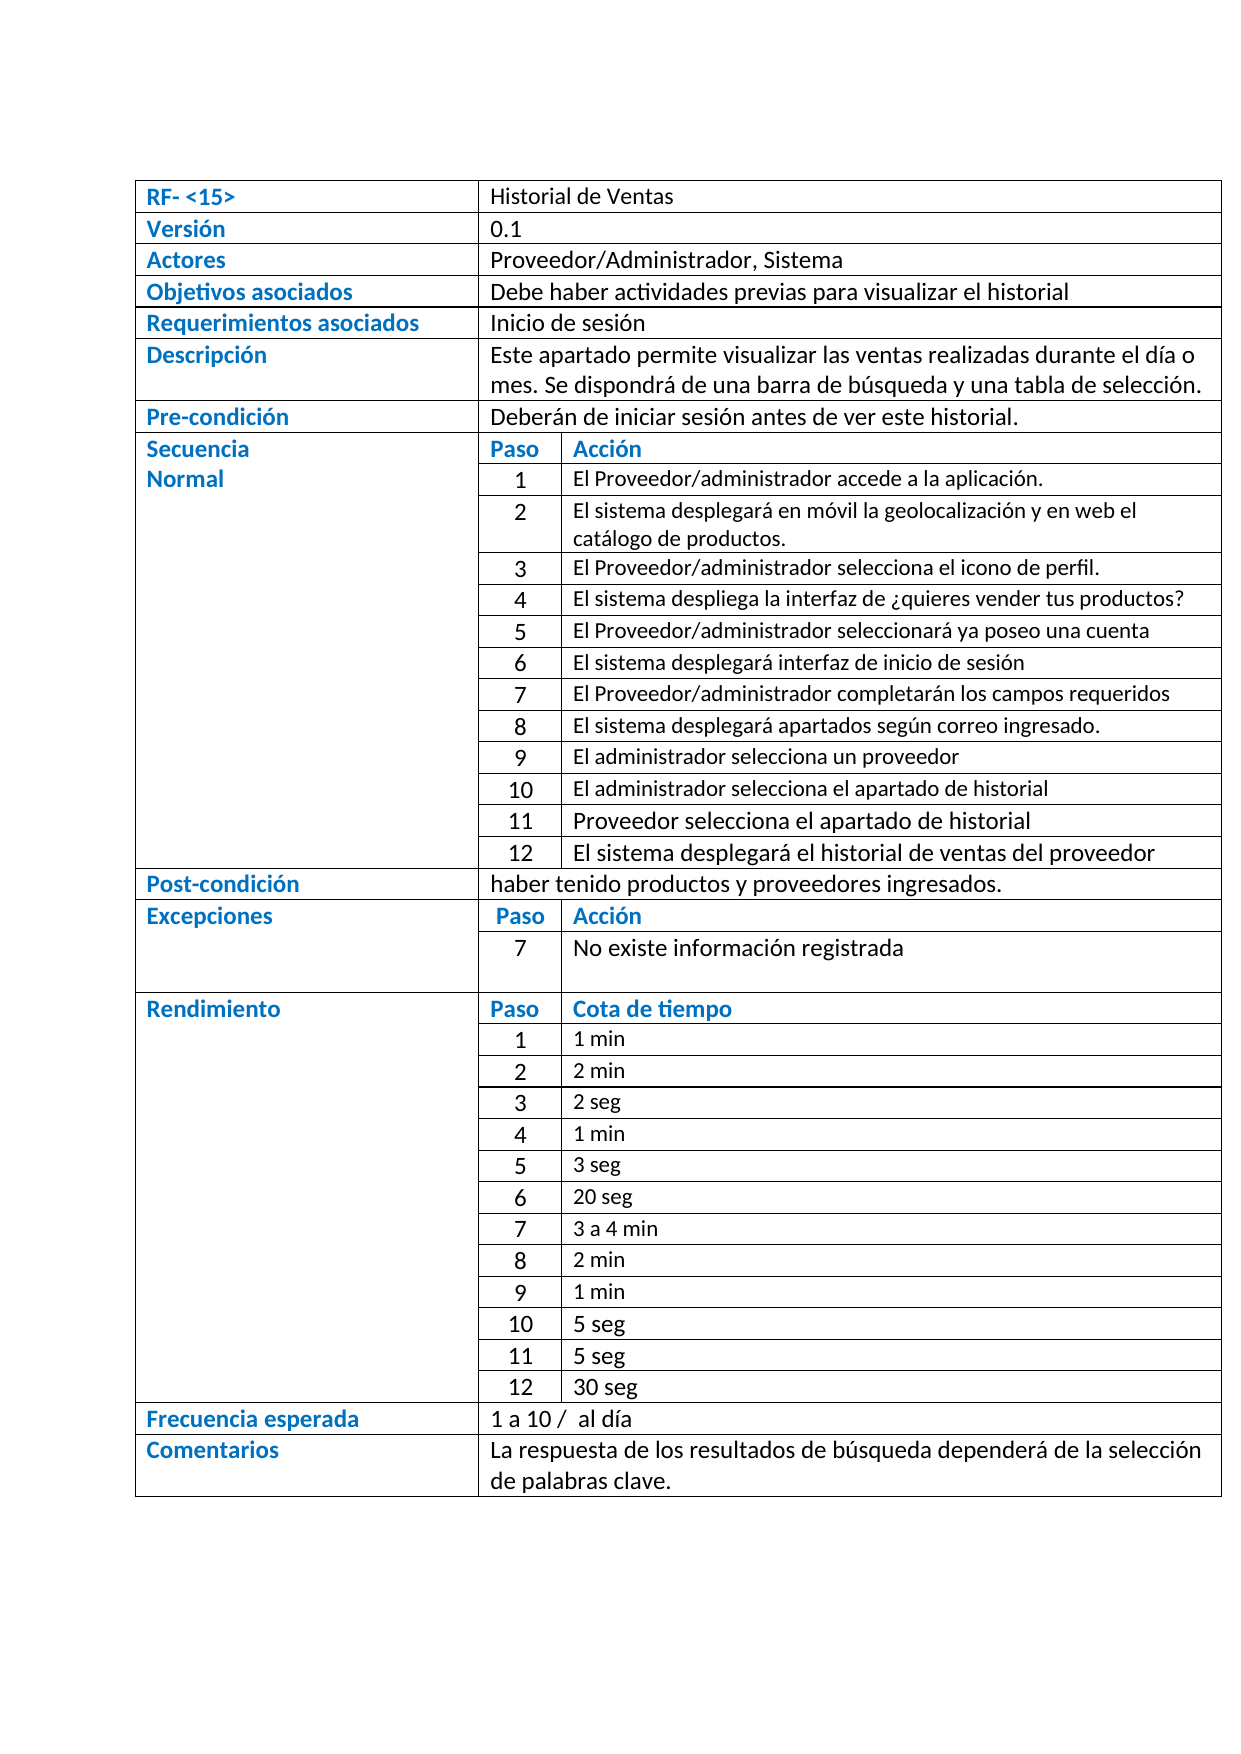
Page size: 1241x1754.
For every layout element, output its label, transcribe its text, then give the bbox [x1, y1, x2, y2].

table_cell Objetivos asociados [136, 276, 478, 306]
table_cell El administrador selecciona el apartado de historial [562, 774, 1221, 804]
table_cell Debe haber actividades previas para visualizar el historial [479, 276, 1221, 306]
table_cell Excepciones [136, 900, 478, 992]
table_cell El Proveedor/administrador selecciona el icono de perfil. [562, 553, 1221, 583]
table_cell 0.1 [479, 213, 1221, 243]
table_cell 6 [479, 648, 561, 678]
table_cell 1 a 10 / al día [479, 1403, 1221, 1433]
table_cell 2 [479, 1056, 561, 1086]
table_cell El Proveedor/administrador accede a la aplicación. [562, 464, 1221, 495]
table_cell El sistema desplegará en móvil la geolocalización y en web el catálogo de productos. [562, 496, 1221, 552]
table_cell 8 [479, 1245, 561, 1276]
table_cell Rendimiento [136, 993, 478, 1402]
table_cell No existe información registrada [562, 932, 1221, 992]
table_cell 4 [479, 1119, 561, 1149]
table_cell Proveedor selecciona el apartado de historial [562, 805, 1221, 836]
table_cell 10 [479, 1308, 561, 1339]
table_cell 10 [479, 774, 561, 804]
table_cell 2 [479, 496, 561, 552]
table_cell Paso [479, 900, 561, 931]
table_cell Deberán de iniciar sesión antes de ver este historial. [479, 401, 1221, 432]
table_cell Acción [562, 433, 1221, 463]
table_cell 12 [479, 1371, 561, 1402]
table_cell Inicio de sesión [479, 308, 1221, 338]
table_cell El sistema despliega la interfaz de ¿quieres vender tus productos? [562, 585, 1221, 615]
table_cell 5 [479, 616, 561, 647]
table_cell 9 [479, 1277, 561, 1307]
table_cell 2 min [562, 1245, 1221, 1276]
table_cell 9 [479, 742, 561, 773]
table_cell El sistema desplegará apartados según correo ingresado. [562, 711, 1221, 741]
table_cell 11 [479, 1340, 561, 1370]
table_cell Proveedor/Administrador, Sistema [479, 244, 1221, 275]
table_cell 1 min [562, 1024, 1221, 1055]
table_cell Paso [479, 993, 561, 1023]
table_cell Post-condición [136, 869, 478, 899]
table_cell 1 min [562, 1277, 1221, 1307]
table_cell Pre-condición [136, 401, 478, 432]
table_cell 12 [479, 837, 561, 867]
table_header RF- <15> [136, 181, 478, 212]
table_cell 3 seg [562, 1151, 1221, 1181]
table_cell 8 [479, 711, 561, 741]
table_cell 2 seg [562, 1088, 1221, 1118]
table_cell 5 seg [562, 1308, 1221, 1339]
table_cell Acción [562, 900, 1221, 931]
table_header Historial de Ventas [479, 181, 1221, 212]
table_cell 7 [479, 1214, 561, 1244]
table_cell haber tenido productos y proveedores ingresados. [479, 869, 1221, 899]
table_cell Actores [136, 244, 478, 275]
table_cell Descripción [136, 339, 478, 400]
table_cell 5 [479, 1151, 561, 1181]
table_cell Comentarios [136, 1435, 478, 1496]
table_cell 3 [479, 553, 561, 583]
table_cell El sistema desplegará el historial de ventas del proveedor [562, 837, 1221, 867]
table_cell 4 [479, 585, 561, 615]
table_cell Secuencia Normal [136, 433, 478, 867]
table_cell Frecuencia esperada [136, 1403, 478, 1433]
table_cell 11 [479, 805, 561, 836]
table_cell 3 a 4 min [562, 1214, 1221, 1244]
table_cell 1 [479, 1024, 561, 1055]
table_cell Paso [479, 433, 561, 463]
table_cell Cota de tiempo [562, 993, 1221, 1023]
table_cell 30 seg [562, 1371, 1221, 1402]
table_cell Requerimientos asociados [136, 308, 478, 338]
table_cell El administrador selecciona un proveedor [562, 742, 1221, 773]
table_cell 7 [479, 932, 561, 992]
table_cell El Proveedor/administrador completarán los campos requeridos [562, 679, 1221, 710]
table_cell 7 [479, 679, 561, 710]
table_cell 6 [479, 1182, 561, 1213]
table_cell Este apartado permite visualizar las ventas realizadas durante el día o mes. Se dispondrá de una barra de búsqueda y una tabla de selección. [479, 339, 1221, 400]
table_cell Versión [136, 213, 478, 243]
table_cell 3 [479, 1088, 561, 1118]
table_cell El sistema desplegará interfaz de inicio de sesión [562, 648, 1221, 678]
table_cell 5 seg [562, 1340, 1221, 1370]
table_cell El Proveedor/administrador seleccionará ya poseo una cuenta [562, 616, 1221, 647]
table_cell 1 min [562, 1119, 1221, 1149]
table_cell 1 [479, 464, 561, 495]
table_cell La respuesta de los resultados de búsqueda dependerá de la selección de palabras clave. [479, 1435, 1221, 1496]
table_cell 20 seg [562, 1182, 1221, 1213]
table_cell 2 min [562, 1056, 1221, 1086]
